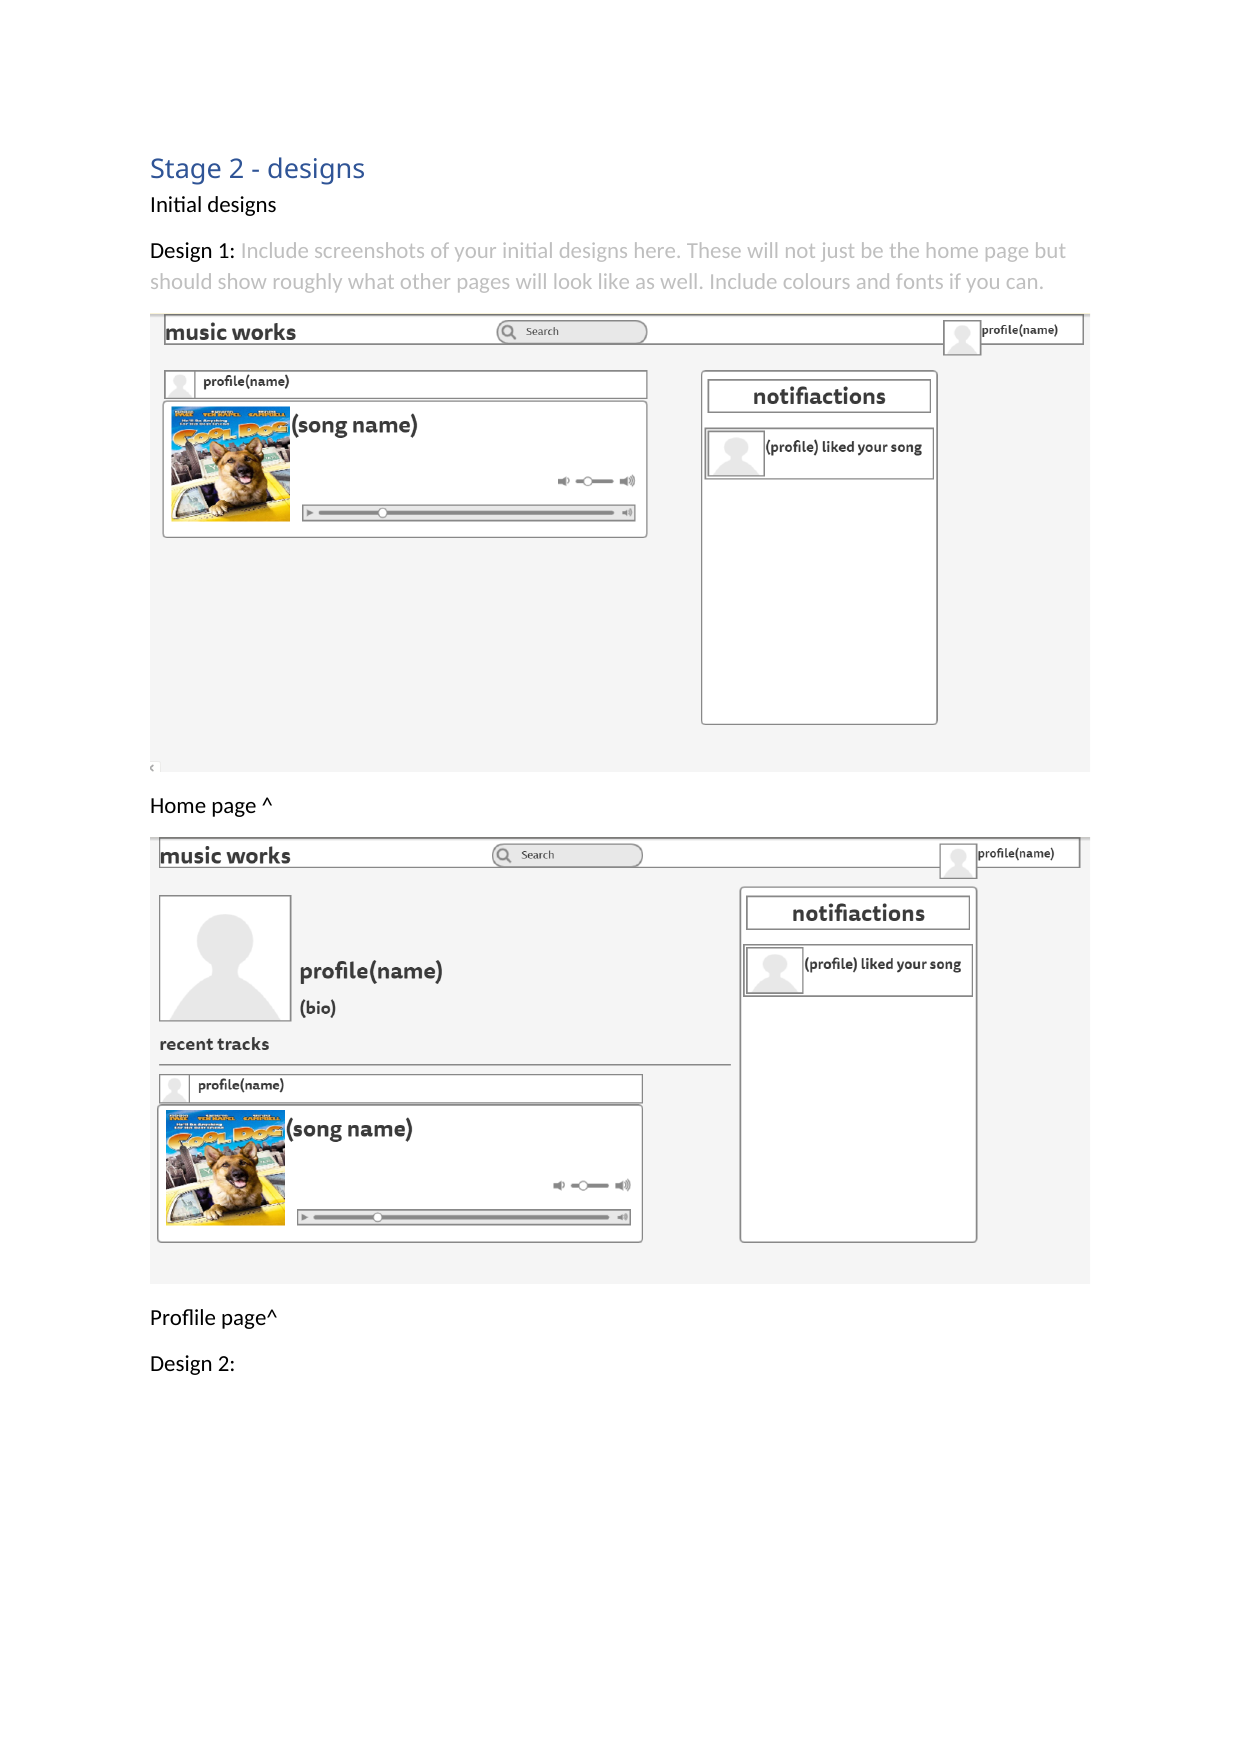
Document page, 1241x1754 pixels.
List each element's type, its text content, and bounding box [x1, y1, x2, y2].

picture [150, 313, 1091, 772]
text Design 2: [150, 1349, 1090, 1377]
picture [150, 837, 1091, 1284]
subtitle Stage 2 - designs [150, 150, 1090, 187]
text Initial designs [150, 190, 1090, 218]
text Proflile page^ [150, 1303, 1090, 1331]
text Design 1: Include screenshots of your initial designs here. These will not just be the home page but should show roughly what other pages will look like as well. Include colours and fonts if you can. [150, 237, 1090, 295]
text Home page ^ [150, 791, 1090, 819]
